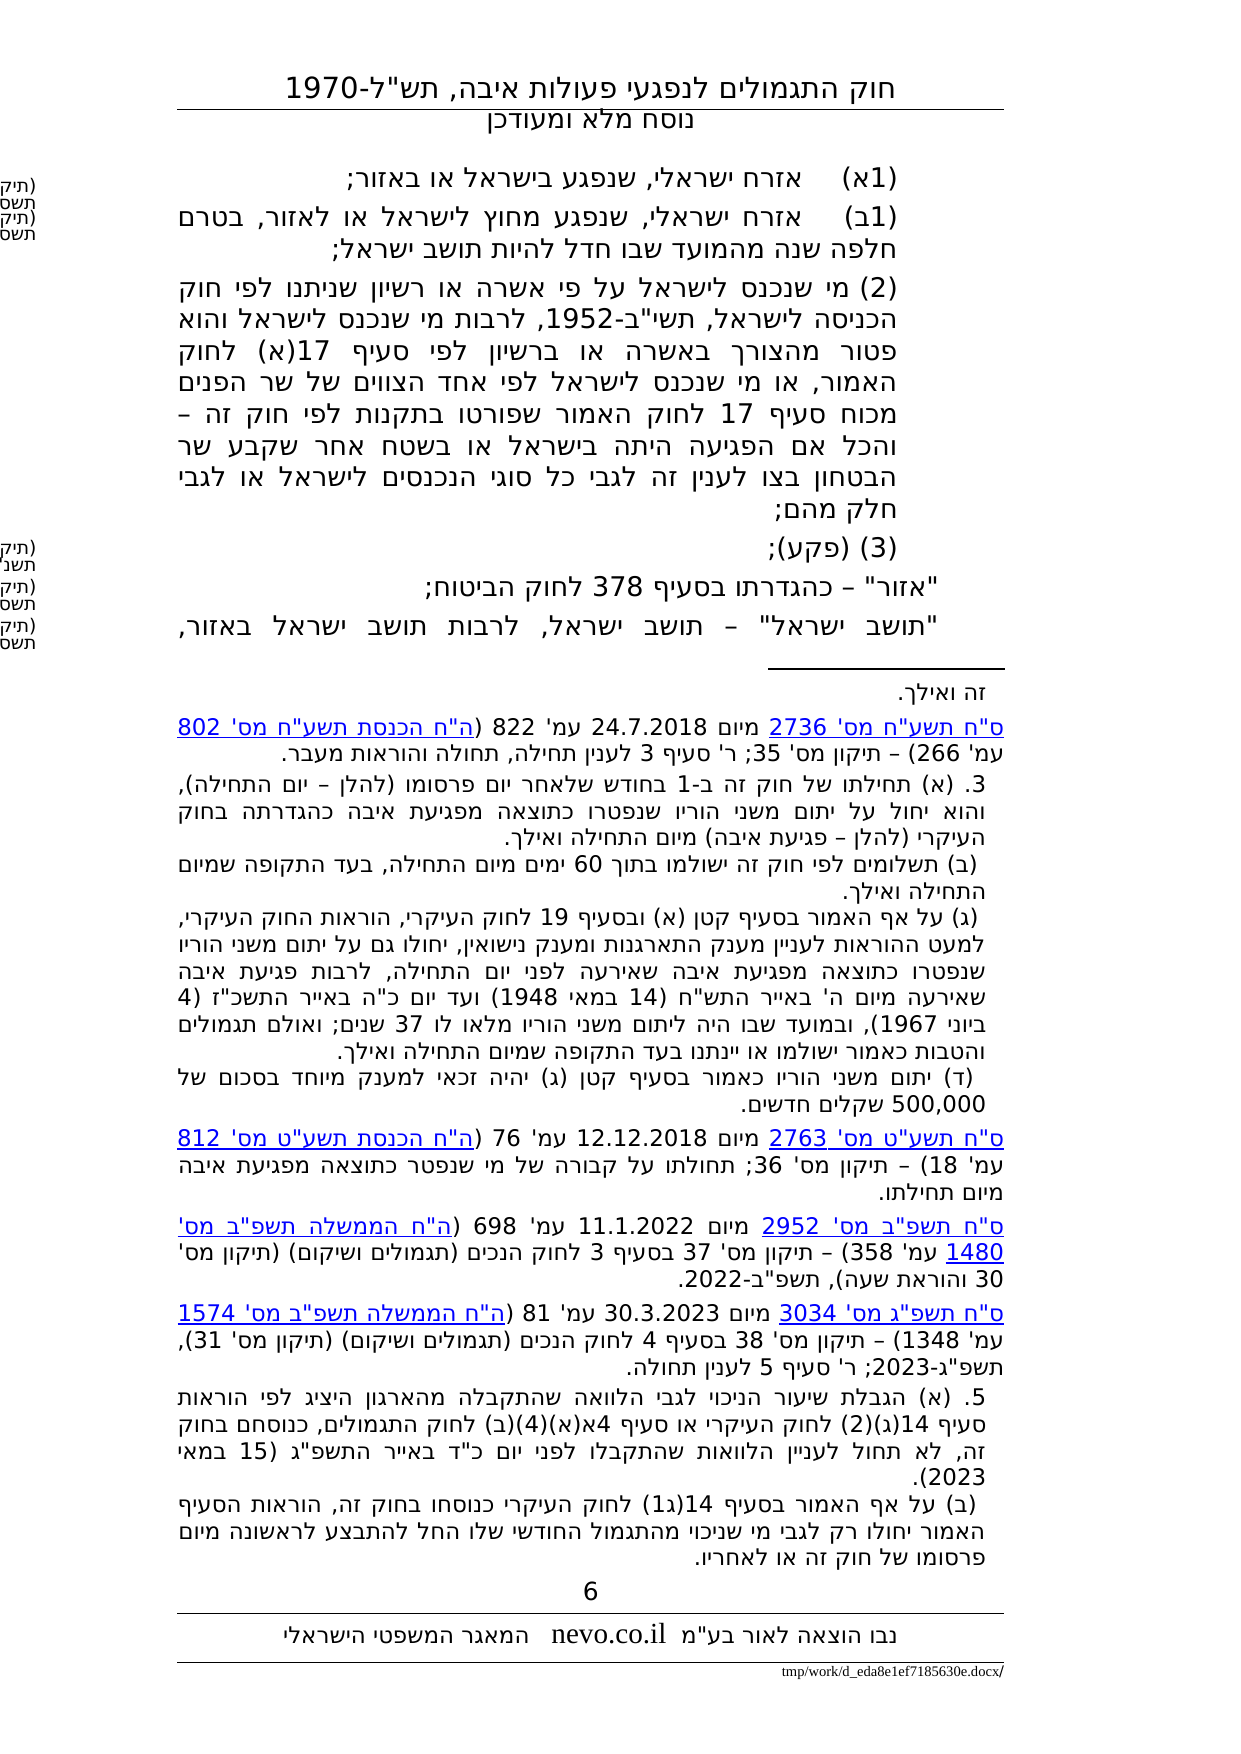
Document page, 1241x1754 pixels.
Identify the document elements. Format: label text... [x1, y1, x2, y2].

text (3) (פקע); [177, 532, 898, 564]
text "אזור" – כהגדרתו בסעיף 378 לחוק הביטוח; [177, 571, 1004, 603]
text (1ב) אזרח ישראלי, שנפגע מחוץ לישראל או לאזור, בטרם חלפה שנה מהמועד שבו חדל להיות תושב ישראל; [177, 201, 898, 264]
text "תושב ישראל" – תושב ישראל, לרבות תושב ישראל באזור, כהגדרתו בסעיף 378 לחוק הביטוח; [177, 610, 1004, 642]
text (1א) אזרח ישראלי, שנפגע בישראל או באזור; [177, 162, 898, 194]
text (2) מי שנכנס לישראל על פי אשרה או רשיון שניתנו לפי חוק הכניסה לישראל, תשי"ב-1952, לרבות מי שנכנס לישראל והוא פטור מהצורך באשרה או ברשיון לפי סעיף 17(א) לחוק האמור, או מי שנכנס לישראל לפי אחד הצווים של שר הפנים מכוח סעיף 17 לחוק האמור שפורטו בתקנות לפי חוק זה – והכל אם הפגיעה היתה בישראל או בשטח אחר שקבע שר הבטחון בצו לענין זה לגבי כל סוגי הנכנסים לישראל או לגבי חלק מהם; [177, 272, 898, 524]
